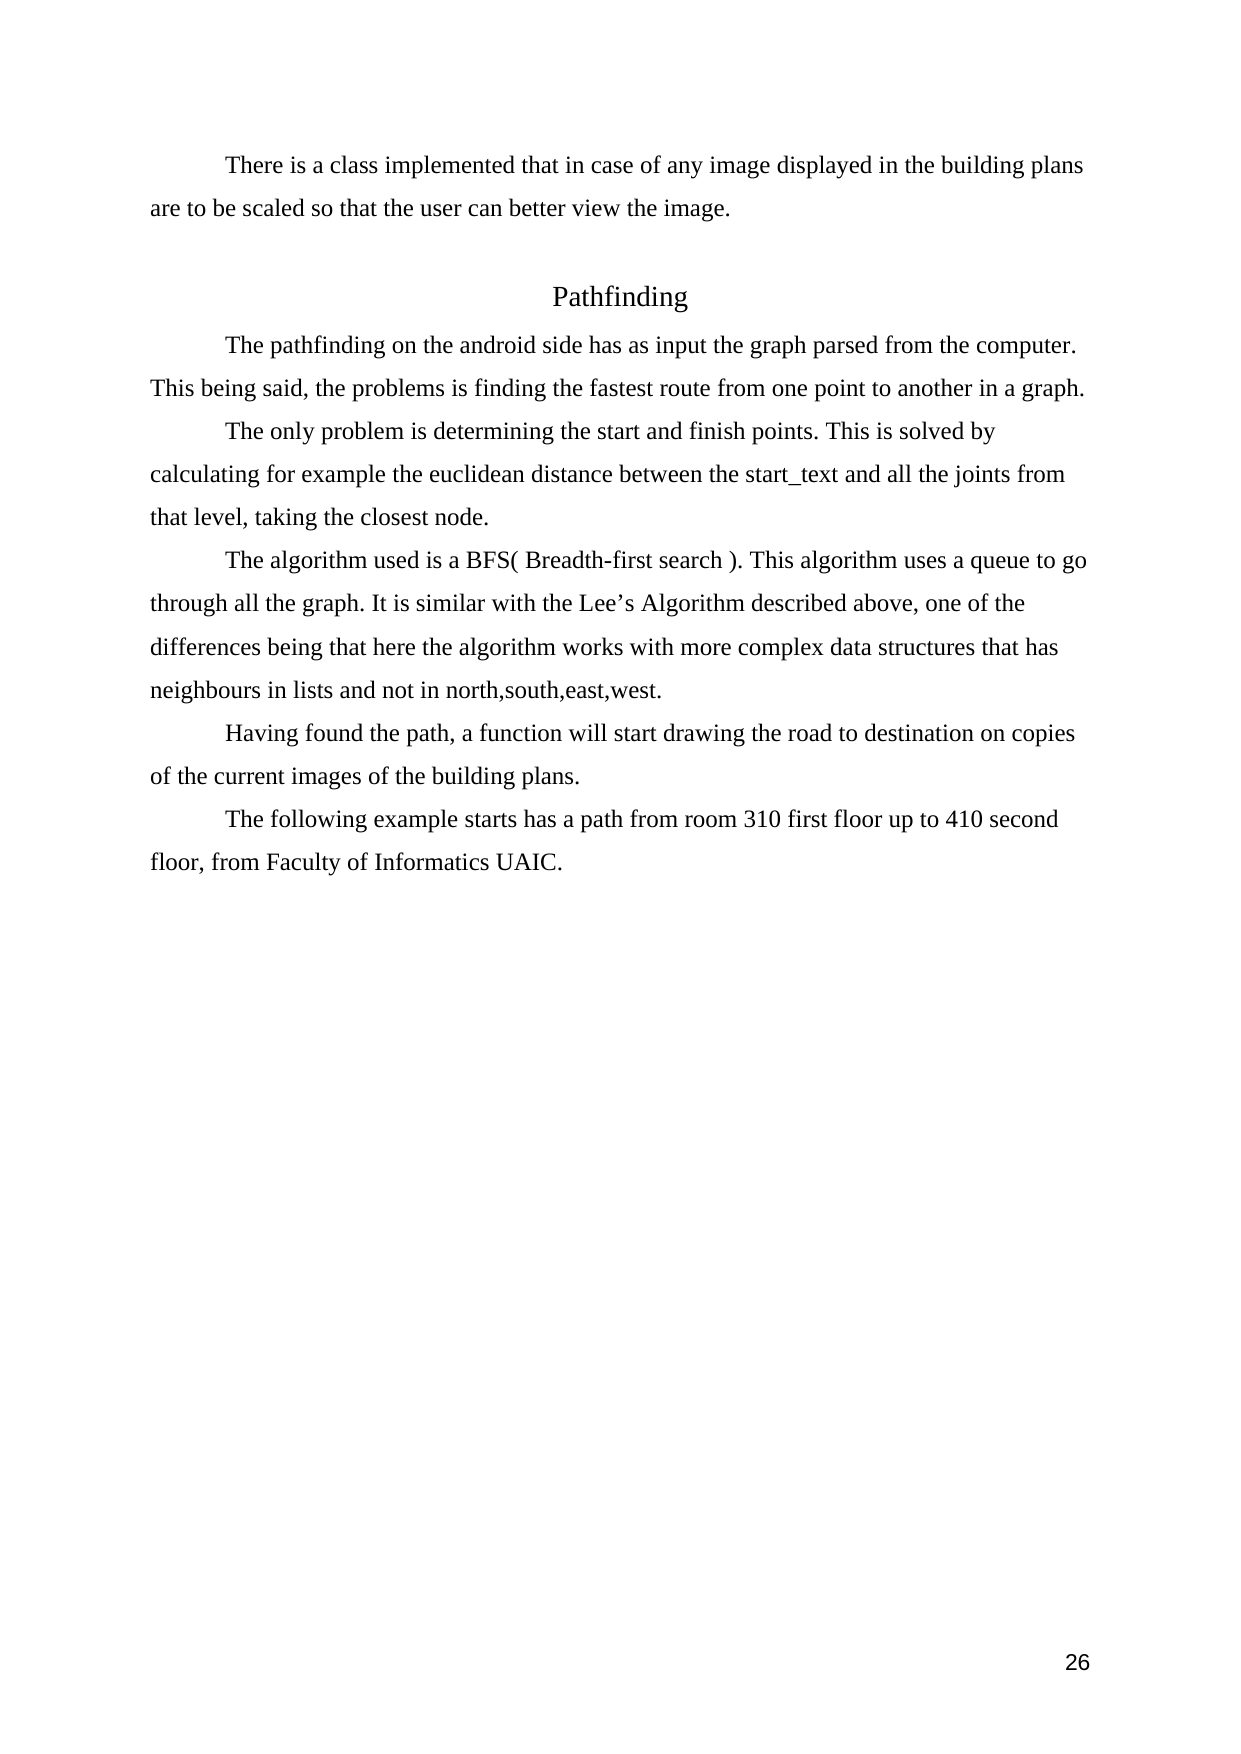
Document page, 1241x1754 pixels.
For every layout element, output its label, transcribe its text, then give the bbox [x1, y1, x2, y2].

text Having found the path, a function will start drawing the road to destination on copies of the current images of the building plans. [150, 718, 1090, 790]
text The following example starts has a path from room 310 first floor up to 410 second floor, from Faculty of Informatics UAIC. [150, 804, 1090, 876]
text The algorithm used is a BFS( Breadth-first search ). This algorithm uses a queue to go through all the graph. It is similar with the Lee’s Algorithm described above, one of the differences being that here the algorithm works with more complex data structures that has neighbours in lists and not in north,south,east,west. [150, 545, 1090, 703]
text The only problem is determining the start and finish points. This is solved by calculating for example the euclidean distance between the start_text and all the joints from that level, taking the closest node. [150, 416, 1090, 531]
text The pathfinding on the android side has as input the graph parsed from the computer. This being said, the problems is finding the fastest route from one point to another in a graph. [150, 330, 1090, 402]
text Pathfinding [150, 279, 1090, 313]
text There is a class implemented that in case of any image displayed in the building plans are to be scaled so that the user can better view the image. [150, 150, 1090, 222]
